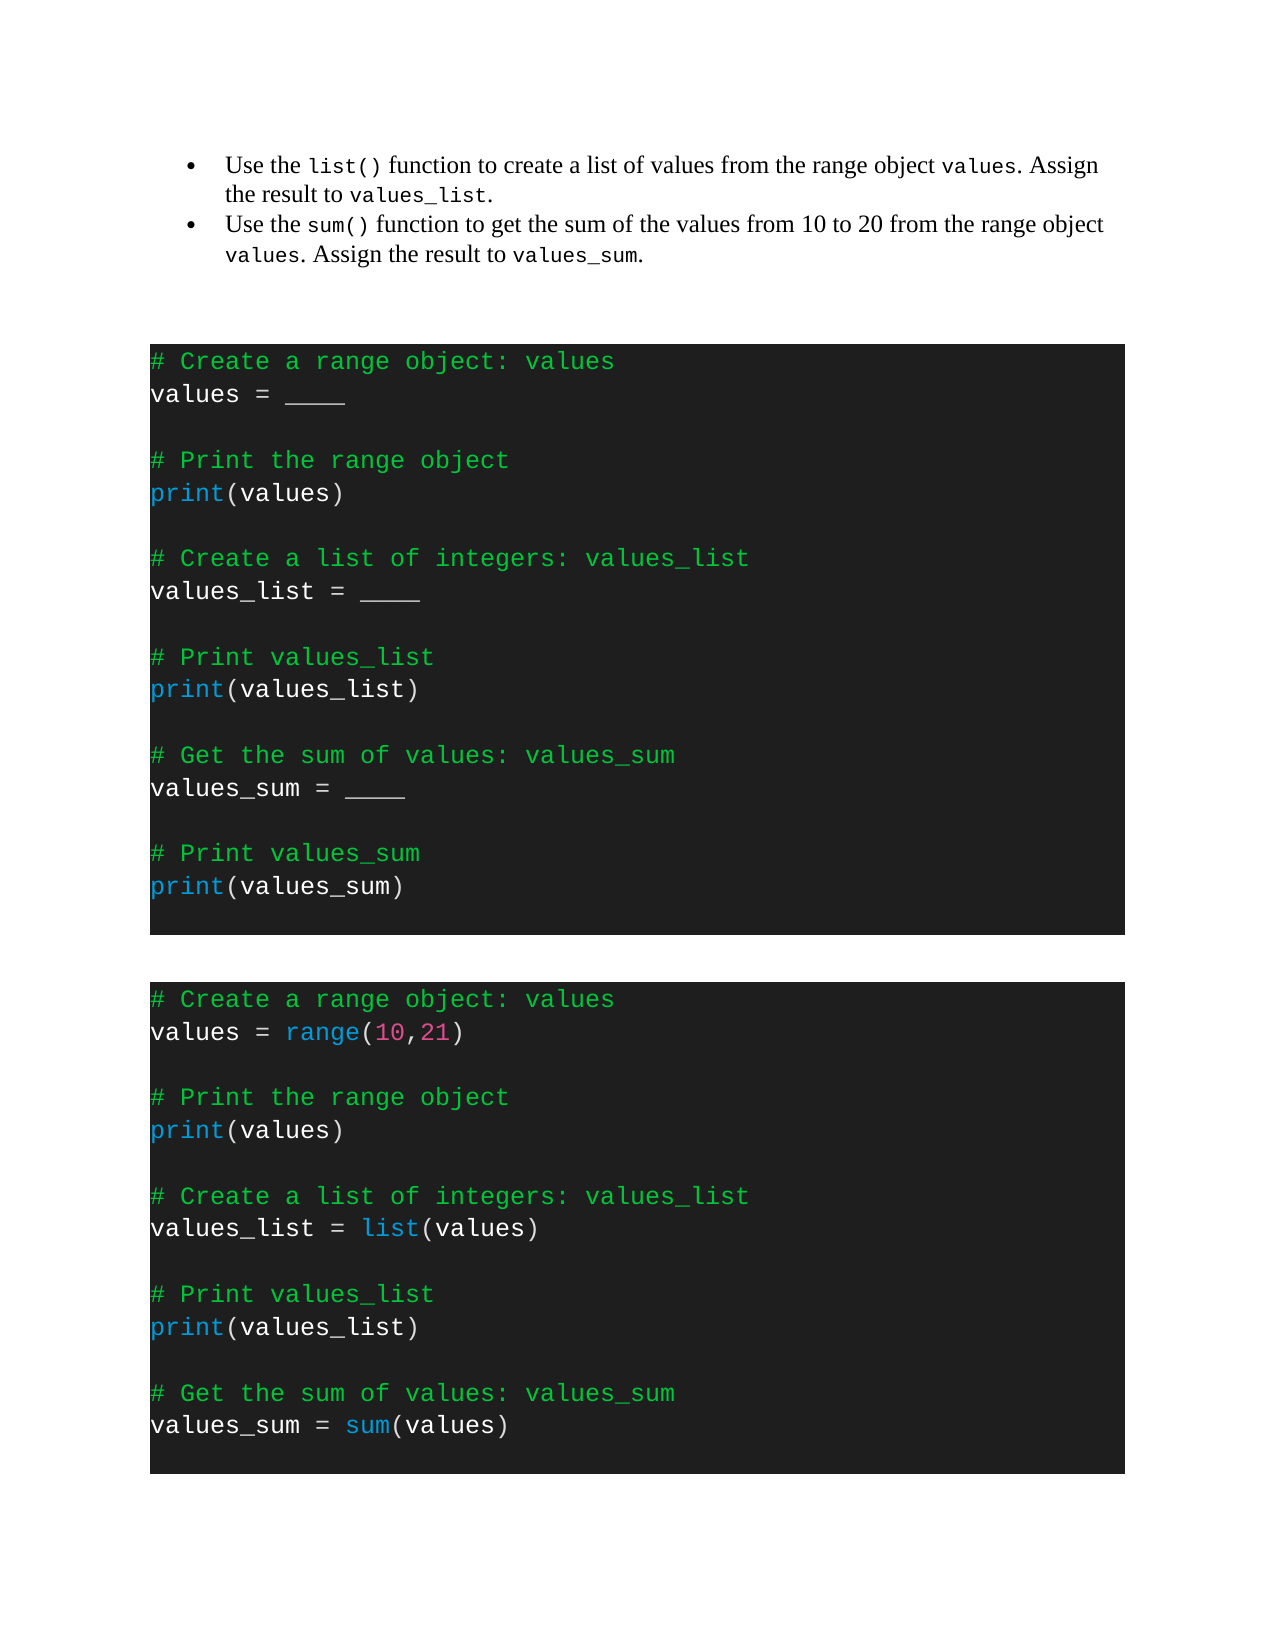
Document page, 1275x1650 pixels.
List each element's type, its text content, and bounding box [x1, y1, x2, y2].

text print(values) [150, 476, 1125, 508]
text # Print values_list [150, 1277, 1125, 1310]
text values_sum = sum(values) [150, 1408, 1125, 1441]
text values_sum = ____ [150, 771, 1125, 804]
list Use the list() function to create a list of values from the range object values. Assign the result to values_list. [187, 150, 1125, 209]
text # Print the range object [150, 1080, 1125, 1113]
text # Get the sum of values: values_sum [150, 738, 1125, 771]
text # Print values_sum [150, 837, 1125, 869]
text print(values_list) [150, 672, 1125, 705]
text # Create a range object: values [150, 982, 1125, 1015]
text values = range(10,21) [150, 1015, 1125, 1047]
text # Print the range object [150, 443, 1125, 476]
text # Get the sum of values: values_sum [150, 1376, 1125, 1408]
text values = ____ [150, 377, 1125, 410]
list Use the sum() function to get the sum of the values from 10 to 20 from the range object values. Assign the result to values_sum. [187, 209, 1125, 268]
text print(values_list) [150, 1310, 1125, 1343]
text values_list = ____ [150, 574, 1125, 607]
text print(values) [150, 1113, 1125, 1146]
text # Create a range object: values [150, 344, 1125, 377]
text # Print values_list [150, 640, 1125, 672]
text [150, 1179, 1125, 1212]
text print(values_sum) [150, 869, 1125, 902]
text # Create a list of integers: values_list [150, 541, 1125, 574]
text values_list = list(values) [150, 1212, 1125, 1244]
